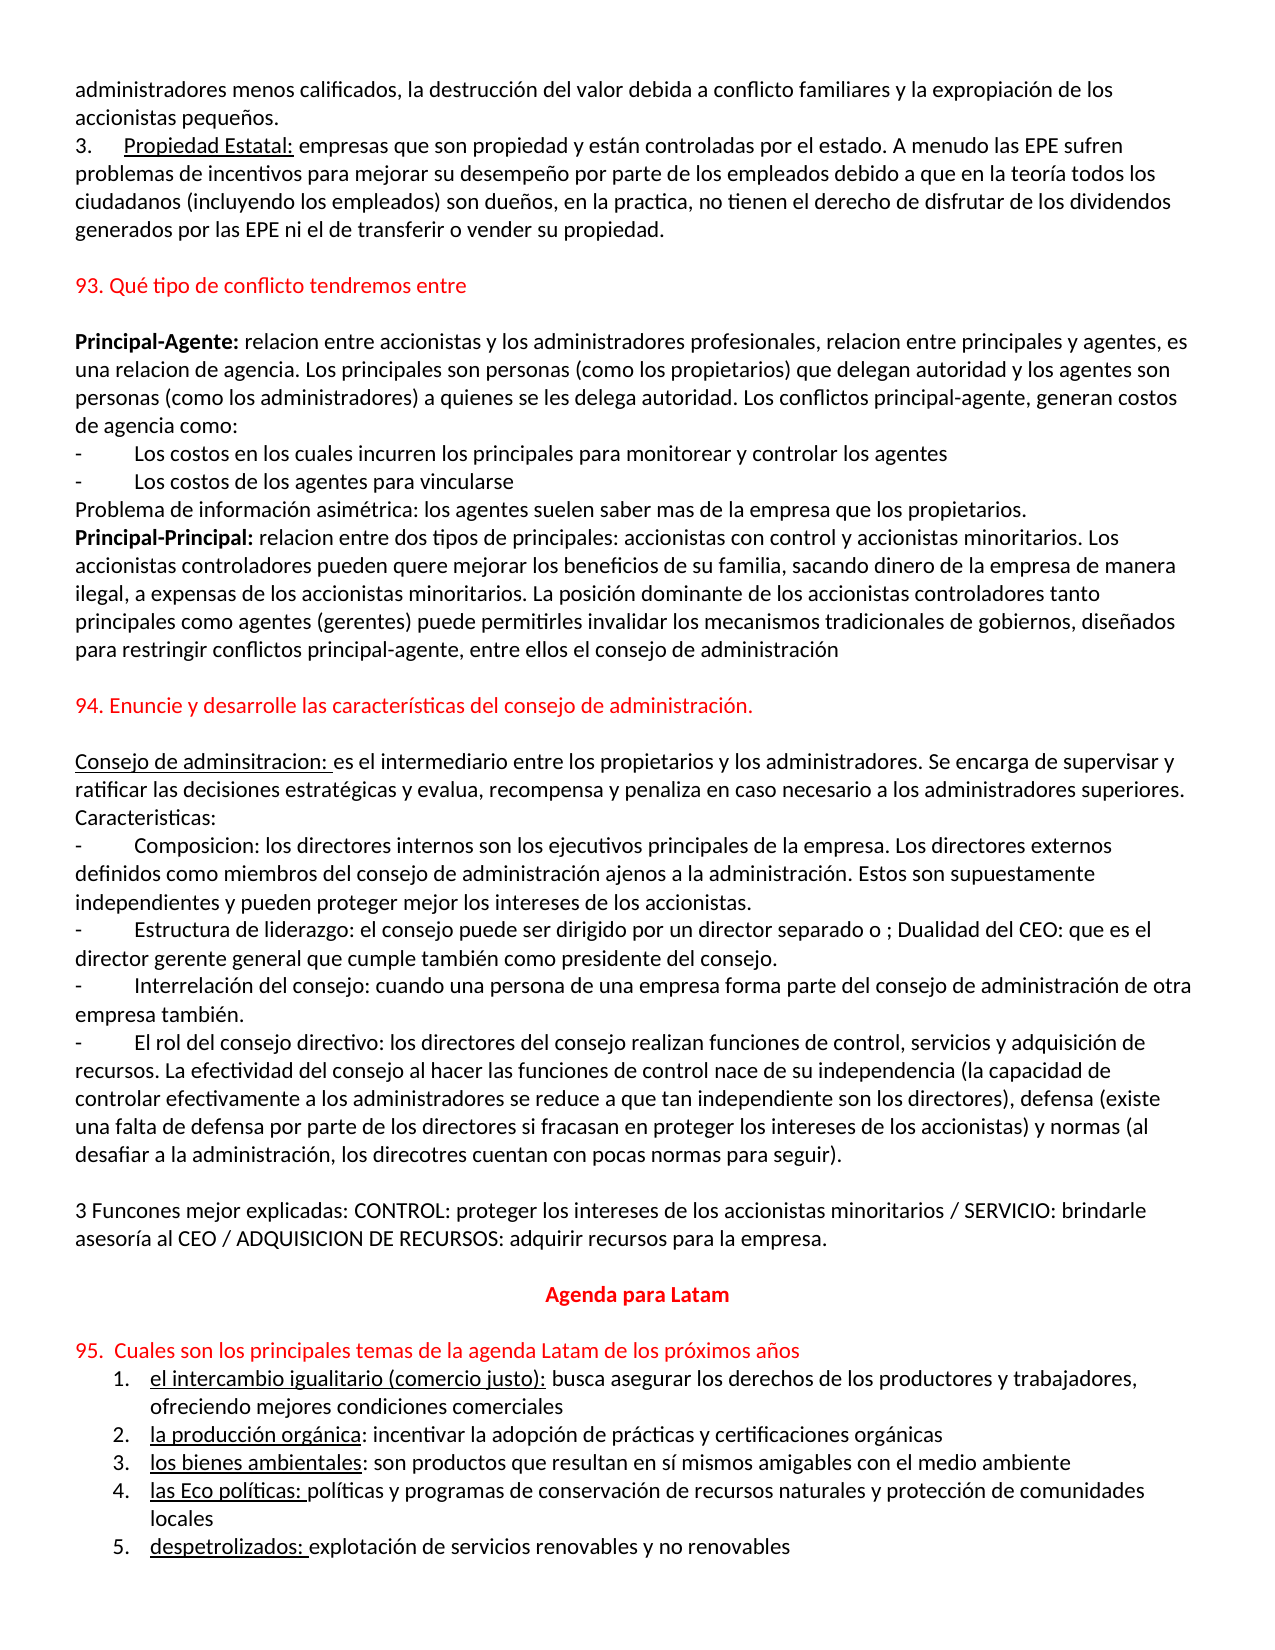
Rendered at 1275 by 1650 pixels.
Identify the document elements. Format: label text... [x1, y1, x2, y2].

text Problema de información asimétrica: los agentes suelen saber mas de la empresa que los propietarios. [75, 495, 1200, 523]
text - Los costos de los agentes para vincularse [75, 467, 1200, 495]
text 3. Propiedad Estatal: empresas que son propiedad y están controladas por el estado. A menudo las EPE sufren problemas de incentivos para mejorar su desempeño por parte de los empleados debido a que en la teoría todos los ciudadanos (incluyendo los empleados) son dueños, en la practica, no tienen el derecho de disfrutar de los dividendos generados por las EPE ni el de transferir o vender su propiedad. [75, 131, 1200, 243]
text - Los costos en los cuales incurren los principales para monitorear y controlar los agentes [75, 439, 1200, 467]
text Caracteristicas: [75, 803, 1200, 832]
text 95. Cuales son los principales temas de la agenda Latam de los próximos años [75, 1336, 1200, 1364]
text - El rol del consejo directivo: los directores del consejo realizan funciones de control, servicios y adquisición de recursos. La efectividad del consejo al hacer las funciones de control nace de su independencia (la capacidad de controlar efectivamente a los administradores se reduce a que tan independiente son los directores), defensa (existe una falta de defensa por parte de los directores si fracasan en proteger los intereses de los accionistas) y normas (al desafiar a la administración, los direcotres cuentan con pocas normas para seguir). [75, 1028, 1200, 1168]
text Principal-Principal: relacion entre dos tipos de principales: accionistas con control y accionistas minoritarios. Los accionistas controladores pueden quere mejorar los beneficios de su familia, sacando dinero de la empresa de manera ilegal, a expensas de los accionistas minoritarios. La posición dominante de los accionistas controladores tanto principales como agentes (gerentes) puede permitirles invalidar los mecanismos tradicionales de gobiernos, diseñados para restringir conflictos principal-agente, entre ellos el consejo de administración [75, 523, 1200, 663]
text - Estructura de liderazgo: el consejo puede ser dirigido por un director separado o ; Dualidad del CEO: que es el director gerente general que cumple también como presidente del consejo. [75, 916, 1200, 972]
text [75, 75, 1200, 131]
text Principal-Agente: relacion entre accionistas y los administradores profesionales, relacion entre principales y agentes, es una relacion de agencia. Los principales son personas (como los propietarios) que delegan autoridad y los agentes son personas (como los administradores) a quienes se les delega autoridad. Los conflictos principal-agente, generan costos de agencia como: [75, 327, 1200, 439]
text Consejo de adminsitracion: es el intermediario entre los propietarios y los administradores. Se encarga de supervisar y ratificar las decisiones estratégicas y evalua, recompensa y penaliza en caso necesario a los administradores superiores. [75, 747, 1200, 803]
list la producción orgánica: incentivar la adopción de prácticas y certificaciones orgánicas [112, 1420, 1200, 1448]
text 93. Qué tipo de conflicto tendremos entre [75, 271, 1200, 299]
list los bienes ambientales: son productos que resultan en sí mismos amigables con el medio ambiente [112, 1448, 1200, 1476]
text - Interrelación del consejo: cuando una persona de una empresa forma parte del consejo de administración de otra empresa también. [75, 972, 1200, 1028]
text Agenda para Latam [75, 1280, 1200, 1308]
list el intercambio igualitario (comercio justo): busca asegurar los derechos de los productores y trabajadores, ofreciendo mejores condiciones comerciales [112, 1364, 1200, 1420]
list despetrolizados: explotación de servicios renovables y no renovables [112, 1532, 1200, 1560]
list las Eco políticas: políticas y programas de conservación de recursos naturales y protección de comunidades locales [112, 1476, 1200, 1532]
text - Composicion: los directores internos son los ejecutivos principales de la empresa. Los directores externos definidos como miembros del consejo de administración ajenos a la administración. Estos son supuestamente independientes y pueden proteger mejor los intereses de los accionistas. [75, 832, 1200, 916]
text 94. Enuncie y desarrolle las características del consejo de administración. [75, 691, 1200, 719]
text 3 Funcones mejor explicadas: CONTROL: proteger los intereses de los accionistas minoritarios / SERVICIO: brindarle asesoría al CEO / ADQUISICION DE RECURSOS: adquirir recursos para la empresa. [75, 1196, 1200, 1252]
